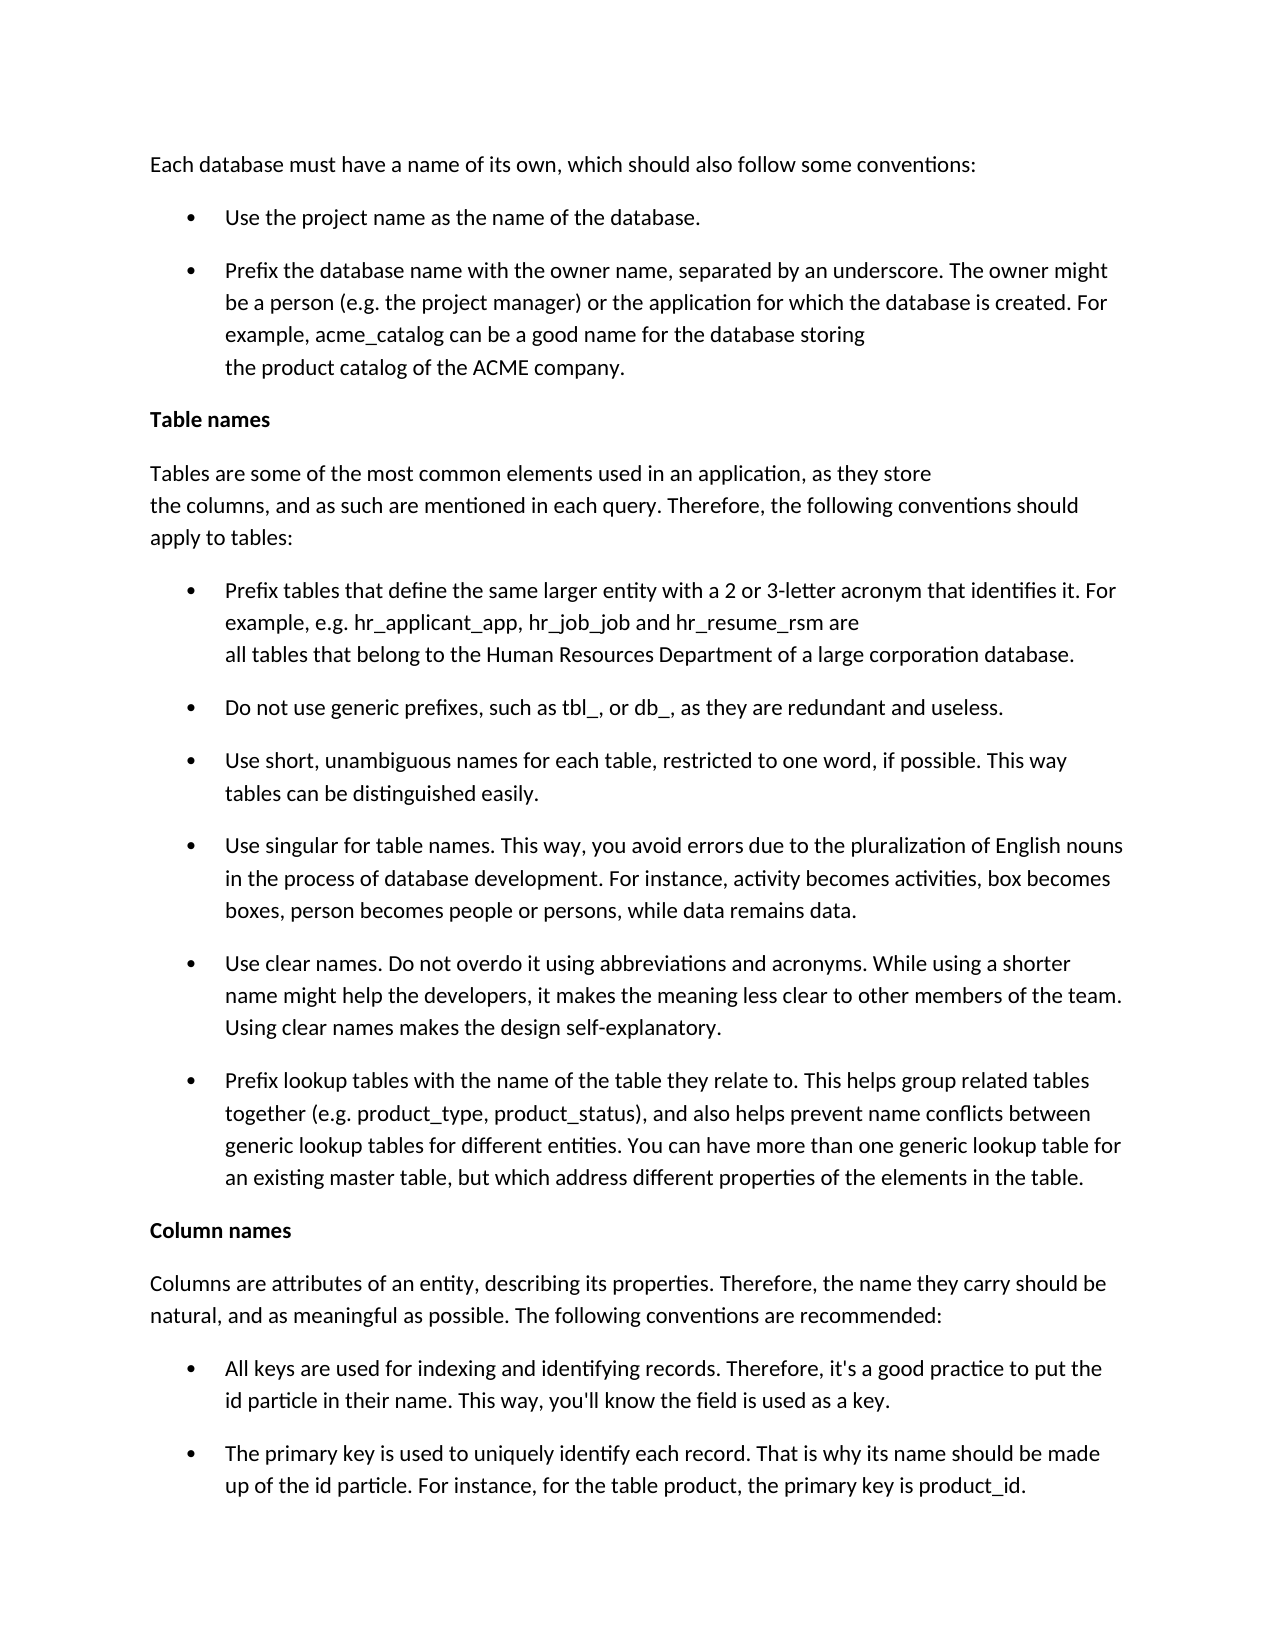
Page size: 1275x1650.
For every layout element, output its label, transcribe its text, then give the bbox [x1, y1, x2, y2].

list The primary key is used to uniquely identify each record. That is why its name should be made up of the id particle. For instance, for the table product, the primary key is product_id. [187, 1439, 1125, 1500]
text Tables are some of the most common elements used in an application, as they store the columns, and as such are mentioned in each query. Therefore, the following conventions should apply to tables: [150, 459, 1125, 551]
list Prefix tables that define the same larger entity with a 2 or 3-letter acronym that identifies it. For example, e.g. hr_applicant_app, hr_job_job and hr_resume_rsm are all tables that belong to the Human Resources Department of a large corporation database. [187, 576, 1125, 668]
list Prefix lookup tables with the name of the table they relate to. This helps group related tables together (e.g. product_type, product_status), and also helps prevent name conflicts between generic lookup tables for different entities. You can have more than one generic lookup table for an existing master table, but which address different properties of the elements in the table. [187, 1066, 1125, 1191]
text Each database must have a name of its own, which should also follow some conventions: [150, 150, 1125, 178]
list Use the project name as the name of the database. [187, 203, 1125, 231]
list Use short, unambiguous names for each table, restricted to one word, if possible. This way tables can be distinguished easily. [187, 746, 1125, 807]
list All keys are used for indexing and identifying records. Therefore, it's a good practice to put the id particle in their name. This way, you'll know the field is used as a key. [187, 1354, 1125, 1414]
text Columns are attributes of an entity, describing its properties. Therefore, the name they carry should be natural, and as meaningful as possible. The following conventions are recommended: [150, 1269, 1125, 1329]
list Use singular for table names. This way, you avoid errors due to the pluralization of English nouns in the process of database development. For instance, activity becomes activities, box becomes boxes, person becomes people or persons, while data remains data. [187, 832, 1125, 924]
list Use clear names. Do not overdo it using abbreviations and acronyms. While using a shorter name might help the developers, it makes the meaning less clear to other members of the team. Using clear names makes the design self-explanatory. [187, 949, 1125, 1041]
text Column names [150, 1216, 1125, 1244]
list Do not use generic prefixes, such as tbl_, or db_, as they are redundant and useless. [187, 693, 1125, 721]
list Prefix the database name with the owner name, separated by an underscore. The owner might be a person (e.g. the project manager) or the application for which the database is created. For example, acme_catalog can be a good name for the database storing the product catalog of the ACME company. [187, 256, 1125, 381]
text Table names [150, 406, 1125, 434]
